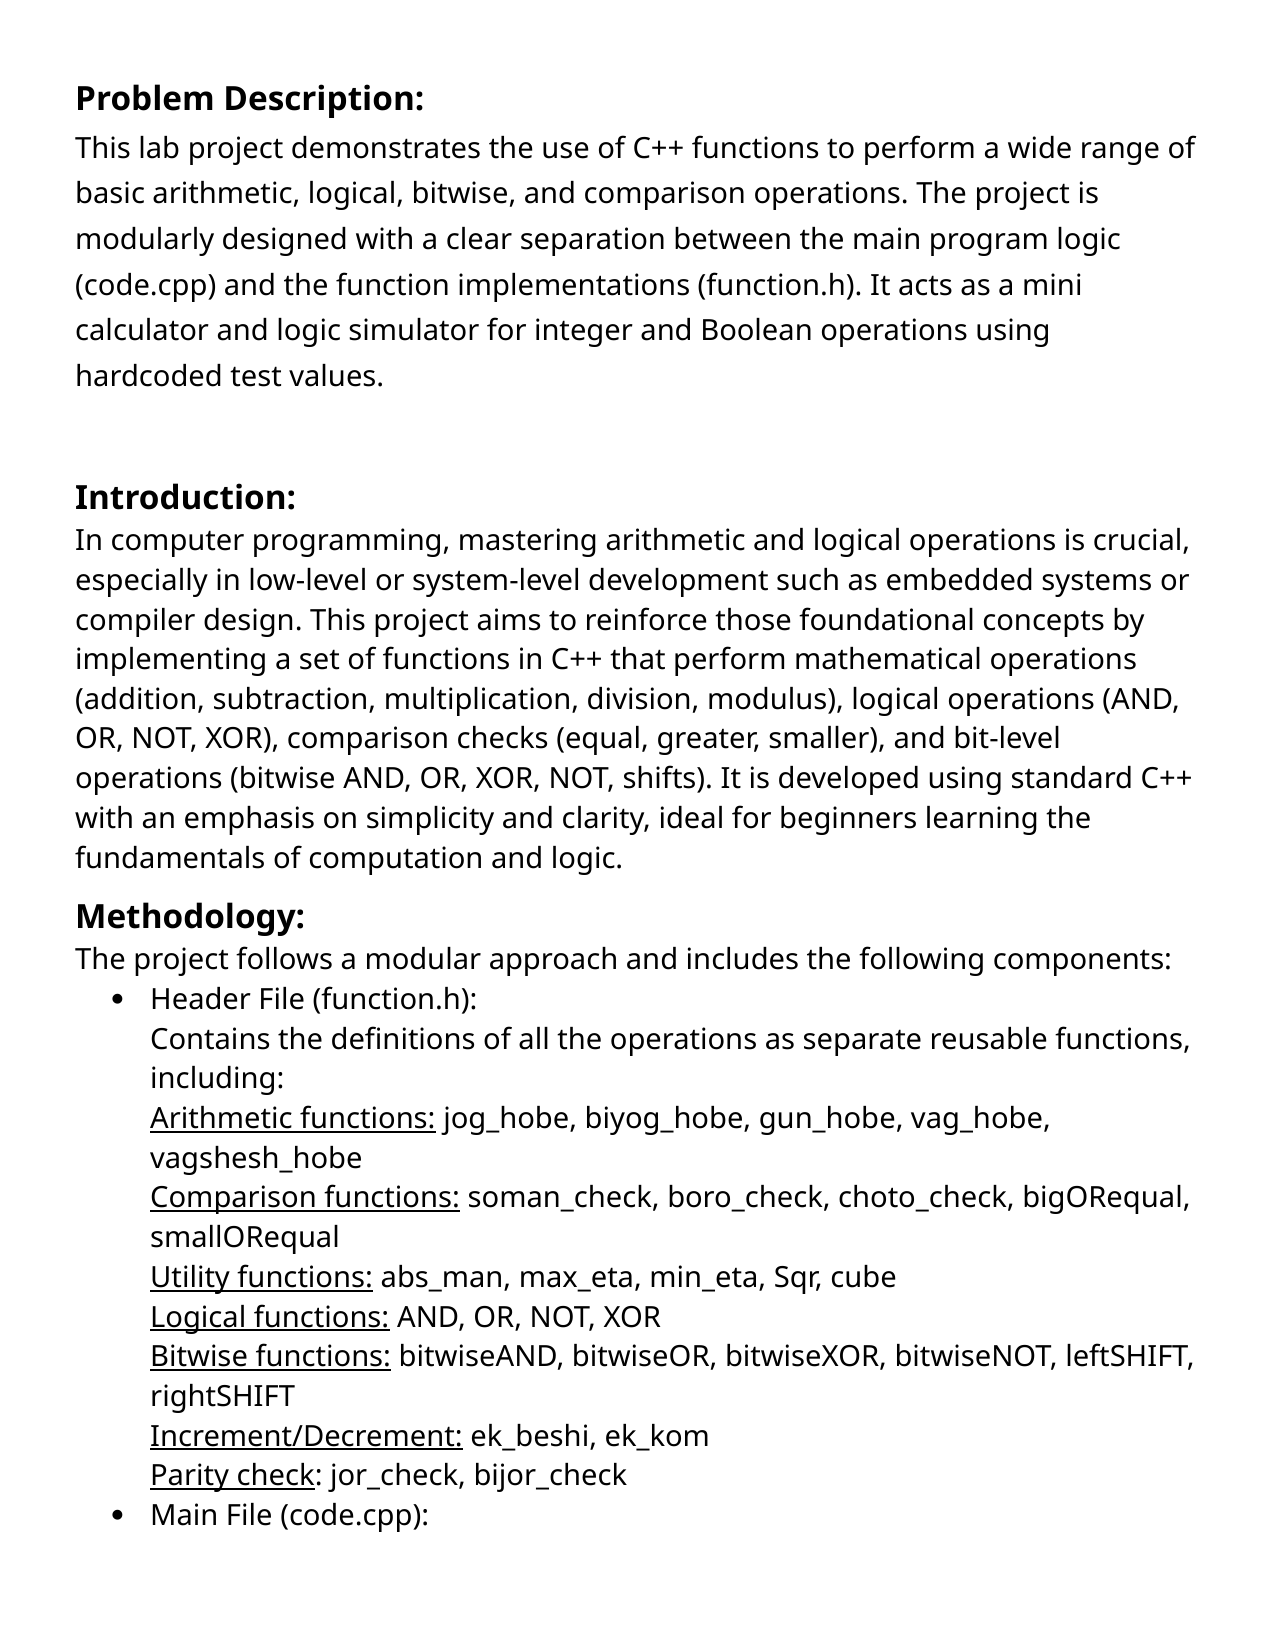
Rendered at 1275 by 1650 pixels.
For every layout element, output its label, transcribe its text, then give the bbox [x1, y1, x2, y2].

text Problem Description: [75, 75, 1200, 120]
text Comparison functions: soman_check, boro_check, choto_check, bigORequal, smallORequal [150, 1177, 1200, 1256]
text Parity check: jor_check, bijor_check [150, 1454, 1200, 1494]
text Introduction: [75, 474, 1200, 519]
text Arithmetic functions: jog_hobe, biyog_hobe, gun_hobe, vag_hobe, vagshesh_hobe [150, 1097, 1200, 1177]
text This lab project demonstrates the use of C++ functions to perform a wide range of basic arithmetic, logical, bitwise, and comparison operations. The project is modularly designed with a clear separation between the main program logic (code.cpp) and the function implementations (function.h). It acts as a mini calculator and logic simulator for integer and Boolean operations using hardcoded test values. [75, 127, 1200, 395]
text Utility functions: abs_man, max_eta, min_eta, Sqr, cube [150, 1256, 1200, 1296]
text The project follows a modular approach and includes the following components: [75, 939, 1200, 978]
list Main File (code.cpp): [112, 1494, 1200, 1534]
text In computer programming, mastering arithmetic and logical operations is crucial, especially in low-level or system-level development such as embedded systems or compiler design. This project aims to reinforce those foundational concepts by implementing a set of functions in C++ that perform mathematical operations (addition, subtraction, multiplication, division, modulus), logical operations (AND, OR, NOT, XOR), comparison checks (equal, greater, smaller), and bit-level operations (bitwise AND, OR, XOR, NOT, shifts). It is developed using standard C++ with an emphasis on simplicity and clarity, ideal for beginners learning the fundamentals of computation and logic. [75, 519, 1200, 877]
text Bitwise functions: bitwiseAND, bitwiseOR, bitwiseXOR, bitwiseNOT, leftSHIFT, rightSHIFT [150, 1336, 1200, 1415]
text Contains the definitions of all the operations as separate reusable functions, including: [150, 1018, 1200, 1097]
list Header File (function.h): [112, 978, 1200, 1018]
text Logical functions: AND, OR, NOT, XOR [150, 1296, 1200, 1336]
text Increment/Decrement: ek_beshi, ek_kom [150, 1415, 1200, 1454]
text Methodology: [75, 893, 1200, 939]
